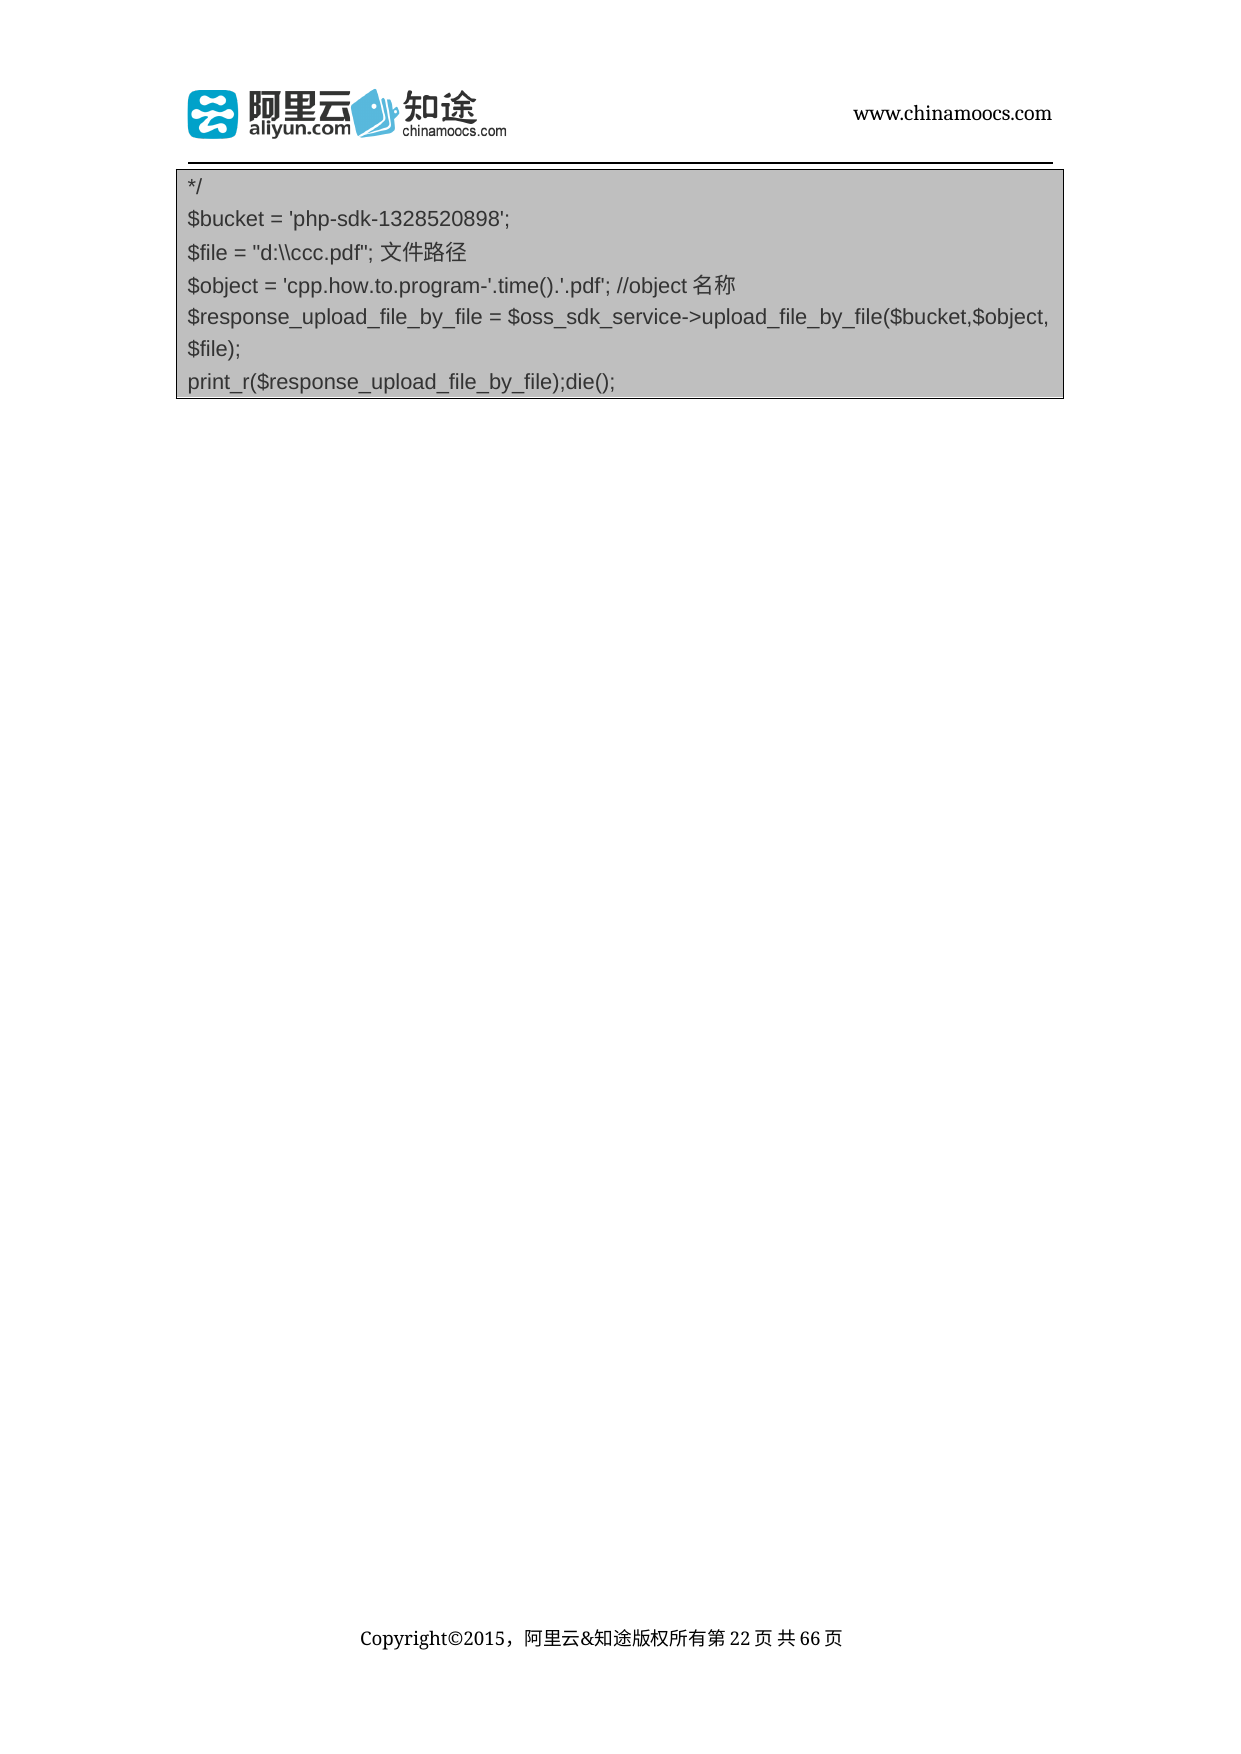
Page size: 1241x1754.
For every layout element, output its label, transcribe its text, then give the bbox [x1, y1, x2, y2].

picture [192, 110, 233, 132]
picture [187, 90, 193, 99]
table_header */ +)|2$$m $bucket = 'php-sdk-1328520898'; ,9rT|:N $file = "d:\\ccc.pdf"; 文件路径 YmwVa s $object = 'cpp.how.to.program-'.time().'.pdf'; //object名称 ?YS`?Rr $response_upload_file_by_file = $oss_sdk_service->upload_file_by_file($bucket,$object,$file); {T IGPK print_r($response_upload_file_by_file);die(); [177, 170, 1063, 397]
picture [230, 88, 510, 139]
picture [187, 130, 195, 139]
picture [200, 96, 225, 105]
